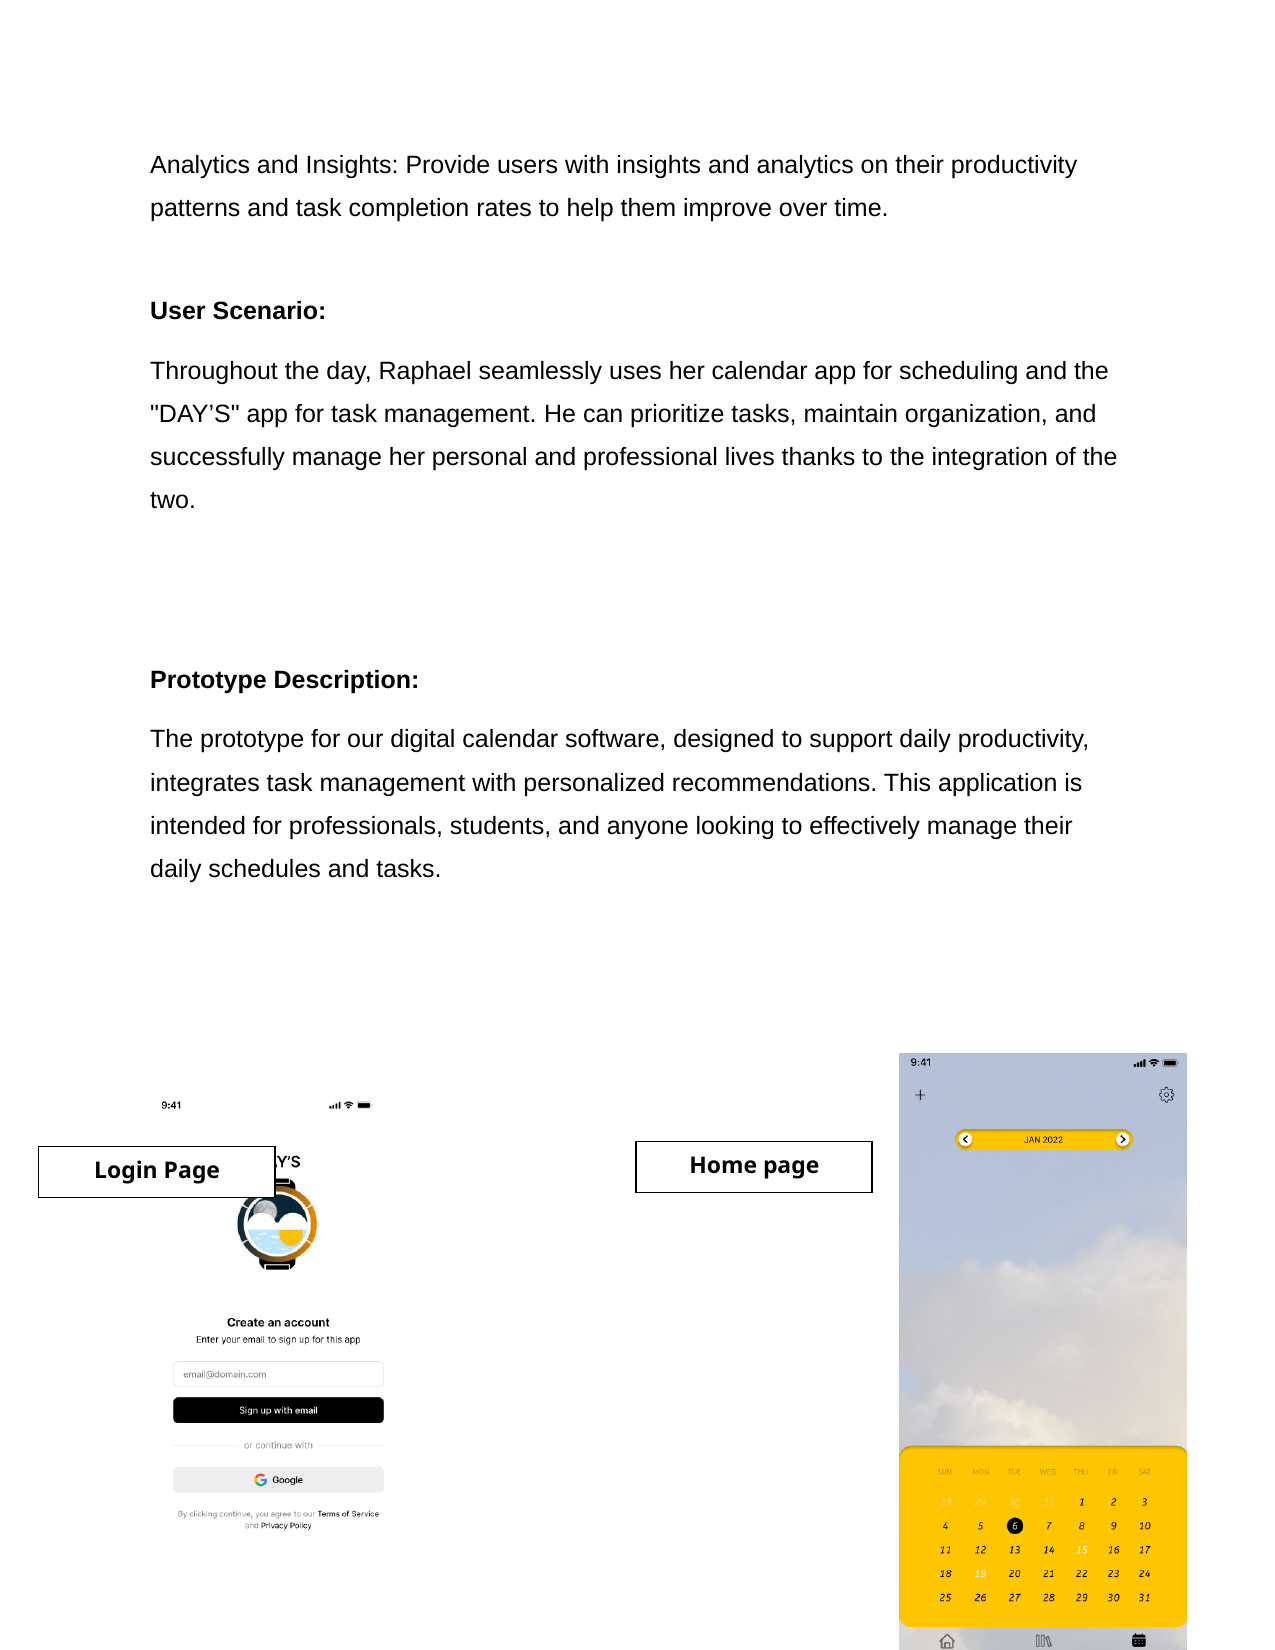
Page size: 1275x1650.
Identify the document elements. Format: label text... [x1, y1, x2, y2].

picture [142, 1093, 417, 1650]
text User Scenario: [150, 253, 1125, 325]
text Analytics and Insights: Provide users with insights and analytics on their productivity patterns and task completion rates to help them improve over time. [150, 150, 1125, 222]
text Throughout the day, Raphael seamlessly uses her calendar app for scheduling and the "DAY’S" app for task management. He can prioritize tasks, maintain organization, and successfully manage her personal and professional lives thanks to the integration of the two. [150, 356, 1125, 514]
text Prototype Description: [150, 664, 1125, 693]
text The prototype for our digital calendar software, designed to support daily productivity, integrates task management with personalized recommendations. This application is intended for professionals, students, and anyone looking to effectively manage their daily schedules and tasks. [150, 724, 1125, 882]
picture [899, 1053, 1187, 1650]
